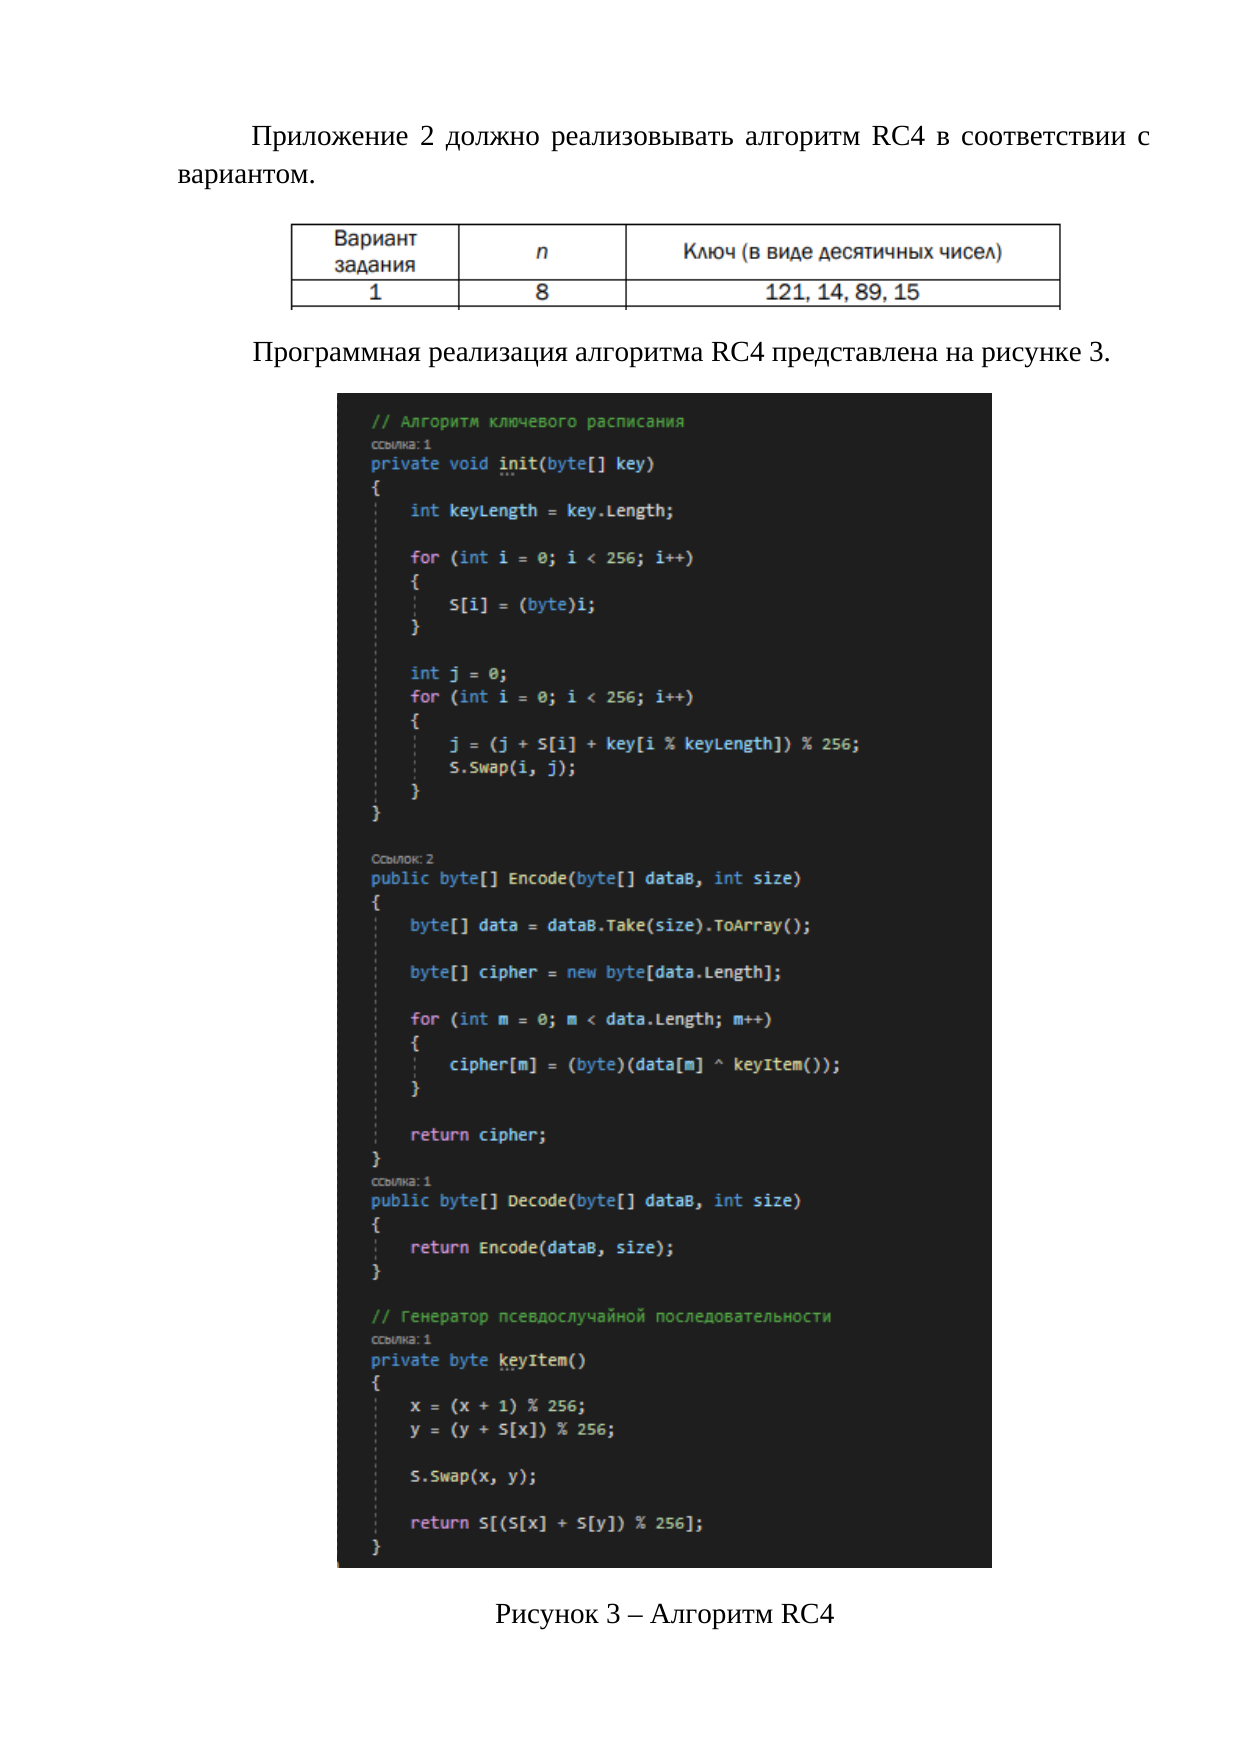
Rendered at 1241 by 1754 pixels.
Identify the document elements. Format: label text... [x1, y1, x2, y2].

list Программная реализация алгоритма RC4 представлена на рисунке 3. [252, 334, 1152, 368]
picture [258, 216, 1070, 310]
picture [337, 393, 992, 1568]
text Рисунок 3 – Алгоритм RC4 [177, 1596, 1152, 1630]
text Приложение 2 должно реализовывать алгоритм RC4 в соответствии с вариантом. [177, 118, 1152, 190]
